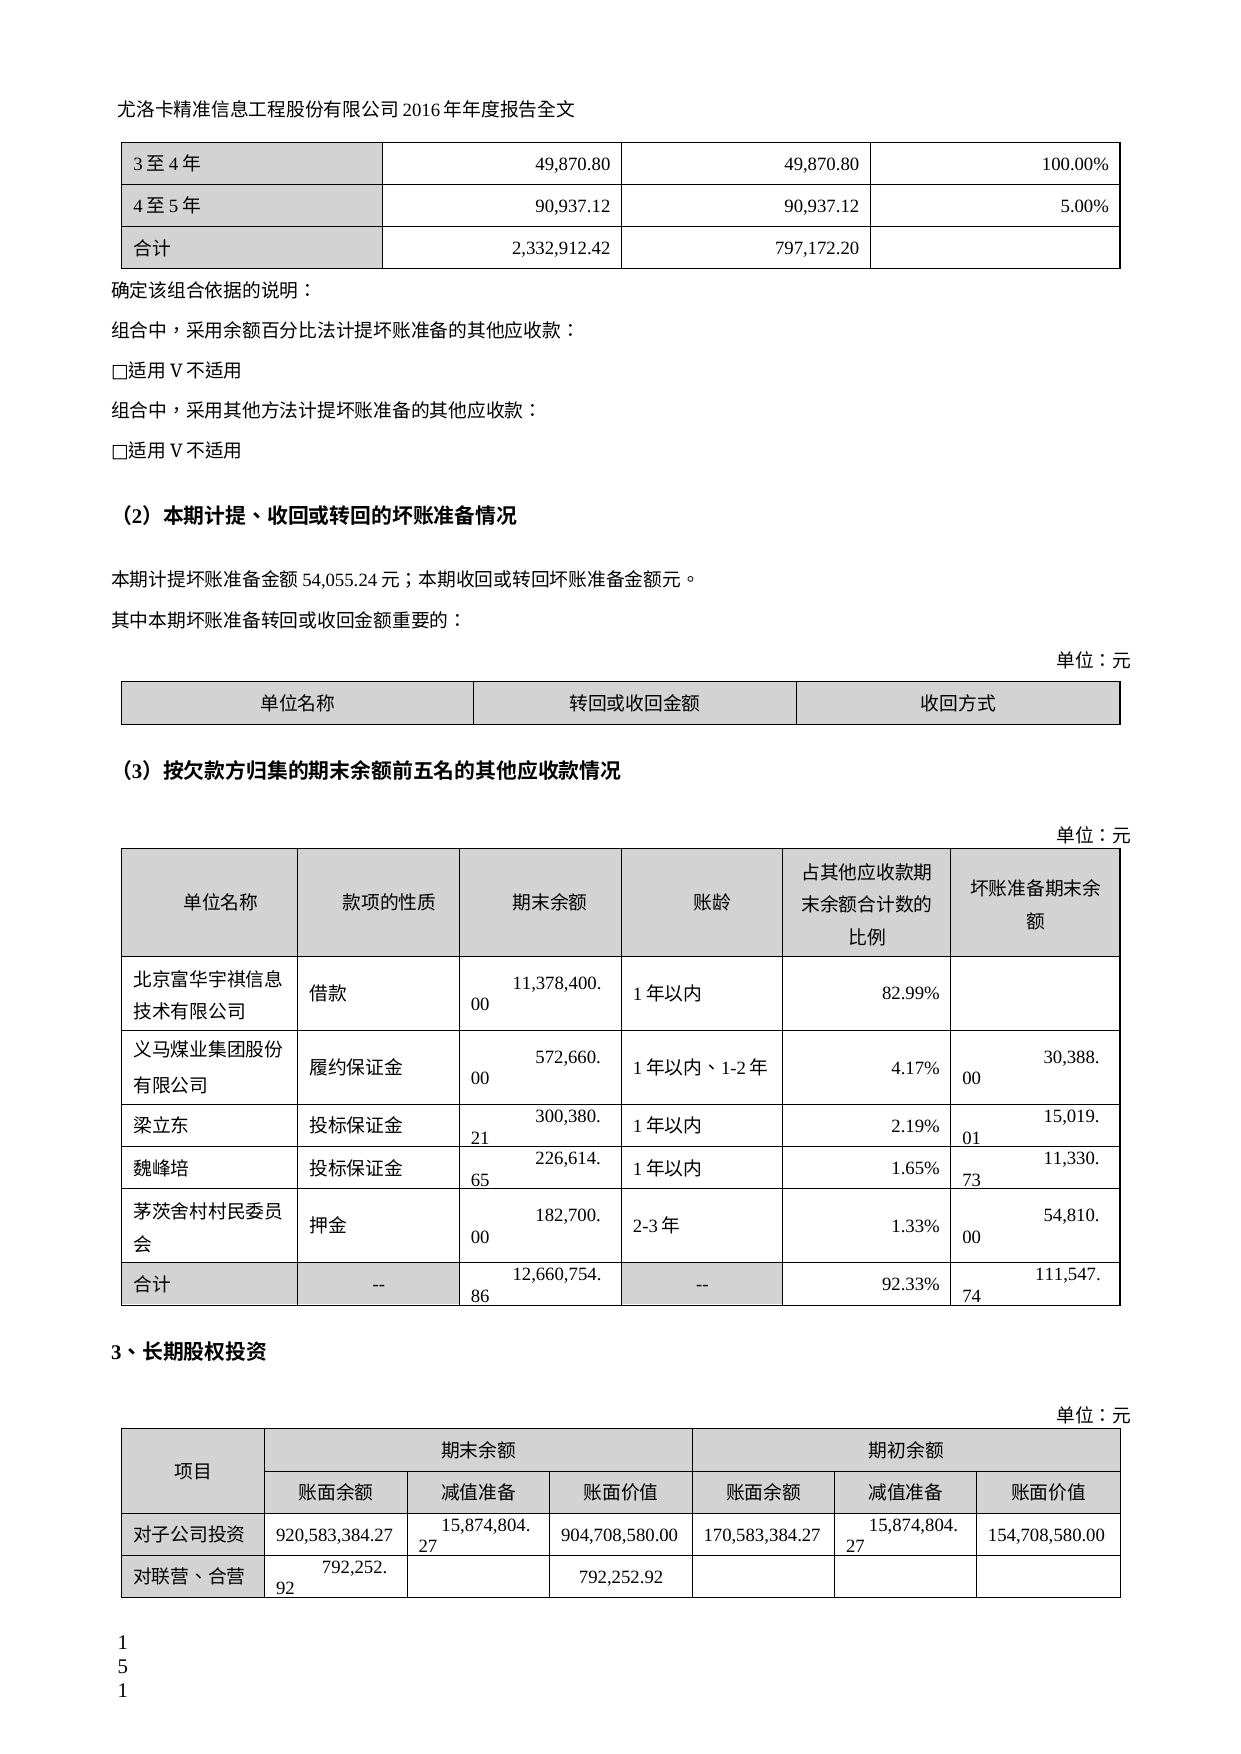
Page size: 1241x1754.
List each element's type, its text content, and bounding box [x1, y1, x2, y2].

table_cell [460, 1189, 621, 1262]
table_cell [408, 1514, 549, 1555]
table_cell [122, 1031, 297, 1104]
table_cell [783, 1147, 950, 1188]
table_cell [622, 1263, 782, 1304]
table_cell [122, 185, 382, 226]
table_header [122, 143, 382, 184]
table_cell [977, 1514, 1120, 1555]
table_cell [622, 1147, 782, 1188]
text 其中本期坏账准备转回或收回金额重要的： [111, 607, 1131, 632]
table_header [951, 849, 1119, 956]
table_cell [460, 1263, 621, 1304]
text 单位：元 [111, 1403, 1131, 1428]
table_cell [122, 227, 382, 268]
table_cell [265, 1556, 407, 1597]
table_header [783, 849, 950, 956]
text 单位：元 [111, 822, 1131, 848]
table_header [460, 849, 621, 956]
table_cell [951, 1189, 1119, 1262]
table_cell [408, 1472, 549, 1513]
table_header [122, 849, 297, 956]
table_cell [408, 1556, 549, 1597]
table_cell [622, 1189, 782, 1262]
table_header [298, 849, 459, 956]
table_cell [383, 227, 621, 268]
text 3、长期股权投资 [111, 1337, 1131, 1365]
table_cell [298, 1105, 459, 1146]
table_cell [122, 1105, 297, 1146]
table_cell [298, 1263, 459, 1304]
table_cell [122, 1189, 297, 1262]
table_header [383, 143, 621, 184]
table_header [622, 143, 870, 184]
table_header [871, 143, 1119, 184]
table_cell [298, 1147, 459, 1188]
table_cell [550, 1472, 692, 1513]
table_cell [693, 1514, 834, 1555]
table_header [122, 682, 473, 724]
text 单位：元 [111, 647, 1131, 672]
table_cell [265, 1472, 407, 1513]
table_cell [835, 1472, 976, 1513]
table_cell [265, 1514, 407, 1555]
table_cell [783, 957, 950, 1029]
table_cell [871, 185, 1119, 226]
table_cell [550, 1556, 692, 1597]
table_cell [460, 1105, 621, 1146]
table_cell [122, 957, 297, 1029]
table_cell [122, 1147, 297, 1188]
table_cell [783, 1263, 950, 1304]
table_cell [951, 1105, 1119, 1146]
text 确定该组合依据的说明： [111, 277, 1131, 303]
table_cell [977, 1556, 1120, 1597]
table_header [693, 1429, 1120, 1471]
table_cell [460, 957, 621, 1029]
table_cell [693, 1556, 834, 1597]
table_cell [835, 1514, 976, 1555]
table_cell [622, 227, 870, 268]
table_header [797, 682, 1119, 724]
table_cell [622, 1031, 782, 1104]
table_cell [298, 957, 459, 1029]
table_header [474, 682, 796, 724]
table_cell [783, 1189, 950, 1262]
text （2）本期计提、收回或转回的坏账准备情况 [111, 501, 1131, 529]
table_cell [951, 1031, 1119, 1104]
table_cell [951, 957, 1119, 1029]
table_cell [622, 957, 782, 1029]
text □适用V不适用 [111, 438, 1131, 463]
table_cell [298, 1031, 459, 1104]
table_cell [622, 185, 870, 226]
text □适用V不适用 [111, 358, 1131, 383]
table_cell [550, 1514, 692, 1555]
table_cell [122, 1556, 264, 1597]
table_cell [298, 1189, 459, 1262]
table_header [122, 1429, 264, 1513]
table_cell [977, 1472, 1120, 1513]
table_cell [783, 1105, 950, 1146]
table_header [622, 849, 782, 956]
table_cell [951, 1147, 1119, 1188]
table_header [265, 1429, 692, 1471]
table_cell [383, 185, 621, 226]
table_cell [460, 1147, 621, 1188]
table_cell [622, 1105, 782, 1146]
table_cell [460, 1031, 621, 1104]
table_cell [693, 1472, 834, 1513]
text 本期计提坏账准备金额54,055.24元；本期收回或转回坏账准备金额元。 [111, 567, 1131, 592]
text 组合中，采用其他方法计提坏账准备的其他应收款： [111, 398, 1131, 423]
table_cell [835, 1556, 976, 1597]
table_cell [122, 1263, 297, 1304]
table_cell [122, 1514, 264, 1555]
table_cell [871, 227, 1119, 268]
text 组合中，采用余额百分比法计提坏账准备的其他应收款： [111, 317, 1131, 343]
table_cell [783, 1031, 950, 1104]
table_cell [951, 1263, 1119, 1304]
text （3）按欠款方归集的期末余额前五名的其他应收款情况 [111, 756, 1131, 784]
